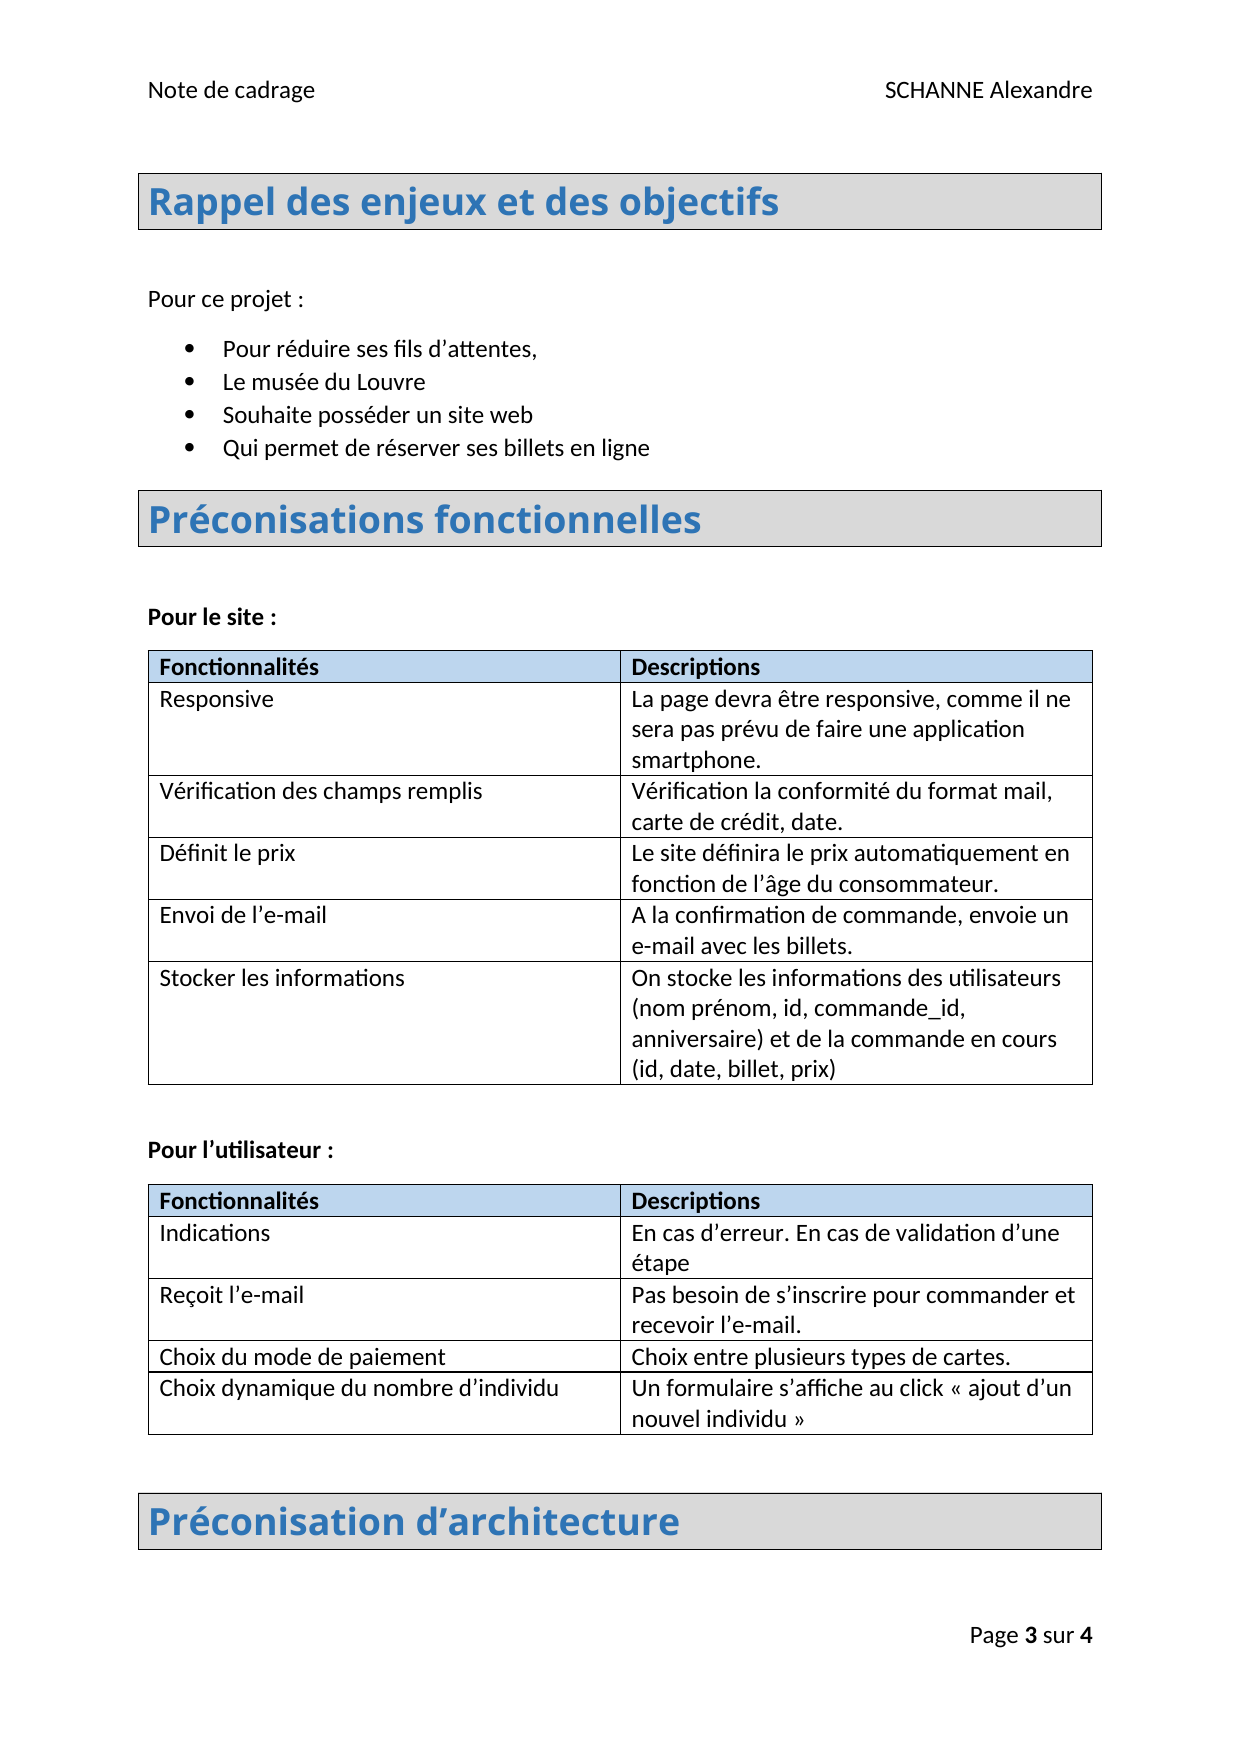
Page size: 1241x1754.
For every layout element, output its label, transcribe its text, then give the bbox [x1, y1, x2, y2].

table_cell Un formulaire s’affiche au click « ajout d’un nouvel individu » [621, 1373, 1092, 1433]
text Pour ce projet : [148, 283, 1093, 314]
table_cell Envoi de l’e-mail [149, 900, 620, 961]
subtitle Rappel des enjeux et des objectifs [139, 174, 1101, 229]
list Souhaite posséder un site web [185, 399, 1093, 429]
text Pour l’utilisateur : [148, 1134, 1093, 1165]
text Pour le site : [148, 601, 1093, 631]
table_cell La page devra être responsive, comme il ne sera pas prévu de faire une application smartphone. [621, 683, 1092, 774]
table_cell Définit le prix [149, 838, 620, 899]
table_cell Vérification des champs remplis [149, 776, 620, 837]
table_header Descriptions [621, 651, 1092, 682]
list Pour réduire ses fils d’attentes, [185, 333, 1093, 364]
table_cell Vérification la conformité du format mail, carte de crédit, date. [621, 776, 1092, 837]
table_cell A la confirmation de commande, envoie un e-mail avec les billets. [621, 900, 1092, 961]
subtitle Préconisation d’architecture [139, 1494, 1101, 1549]
table_cell Pas besoin de s’inscrire pour commander et recevoir l’e-mail. [621, 1279, 1092, 1340]
table_cell Stocker les informations [149, 962, 620, 1084]
table_cell On stocke les informations des utilisateurs (nom prénom, id, commande_id, anniversaire) et de la commande en cours (id, date, billet, prix) [621, 962, 1092, 1084]
subtitle Préconisations fonctionnelles [139, 491, 1101, 546]
list Qui permet de réserver ses billets en ligne [185, 432, 1093, 462]
table_cell Reçoit l’e-mail [149, 1279, 620, 1340]
table_header Fonctionnalités [149, 1185, 620, 1216]
table_cell Choix dynamique du nombre d’individu [149, 1373, 620, 1433]
table_header Fonctionnalités [149, 651, 620, 682]
table_cell Le site définira le prix automatiquement en fonction de l’âge du consommateur. [621, 838, 1092, 899]
list Le musée du Louvre [185, 366, 1093, 397]
table_cell Choix entre plusieurs types de cartes. [621, 1341, 1092, 1371]
table_cell Indications [149, 1217, 620, 1278]
table_cell Responsive [149, 683, 620, 774]
table_header Descriptions [621, 1185, 1092, 1216]
table_cell Choix du mode de paiement [149, 1341, 620, 1371]
table_cell En cas d’erreur. En cas de validation d’une étape [621, 1217, 1092, 1278]
